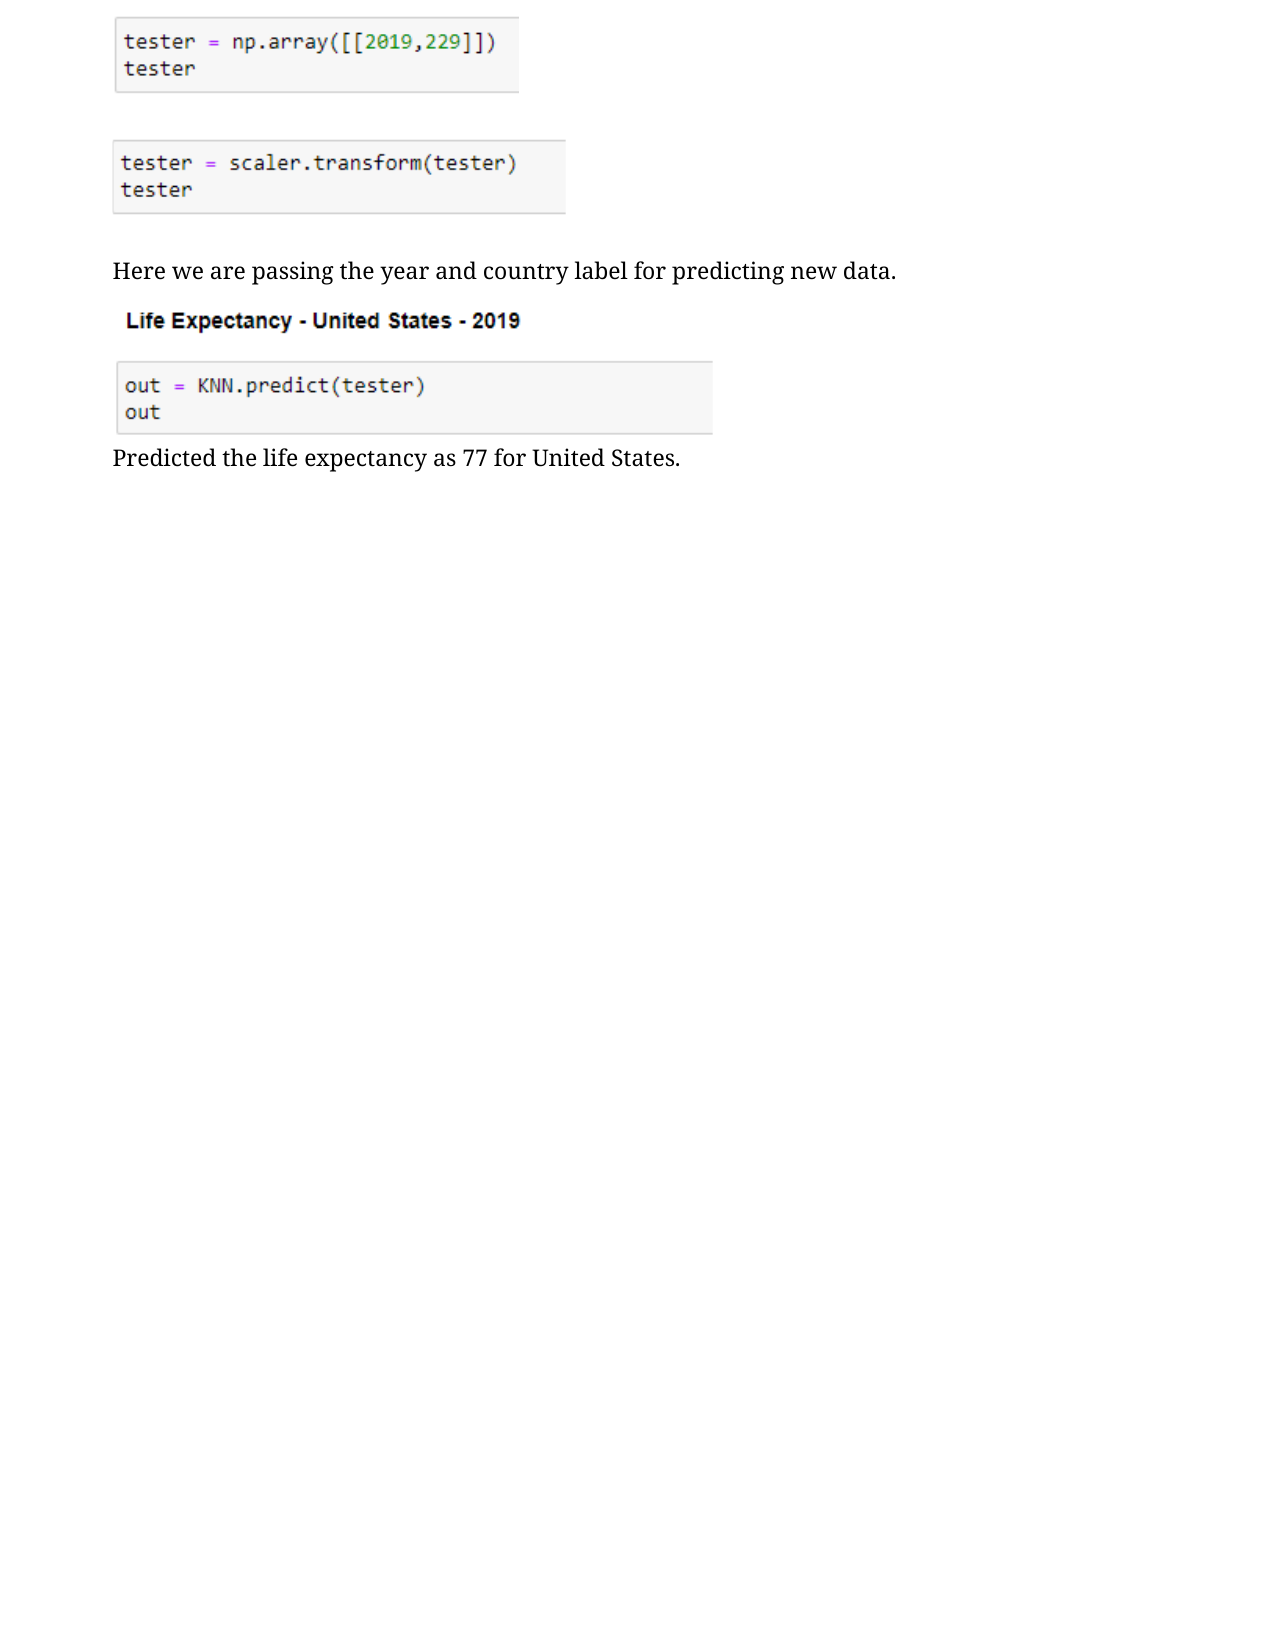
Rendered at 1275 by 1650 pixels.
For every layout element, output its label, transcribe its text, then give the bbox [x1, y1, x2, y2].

picture [112, 14, 519, 98]
picture [112, 291, 713, 438]
picture [112, 137, 566, 216]
text Here we are passing the year and country label for predicting new data. [112, 255, 1125, 286]
text Predicted the life expectancy as 77 for United States. [112, 442, 1125, 473]
